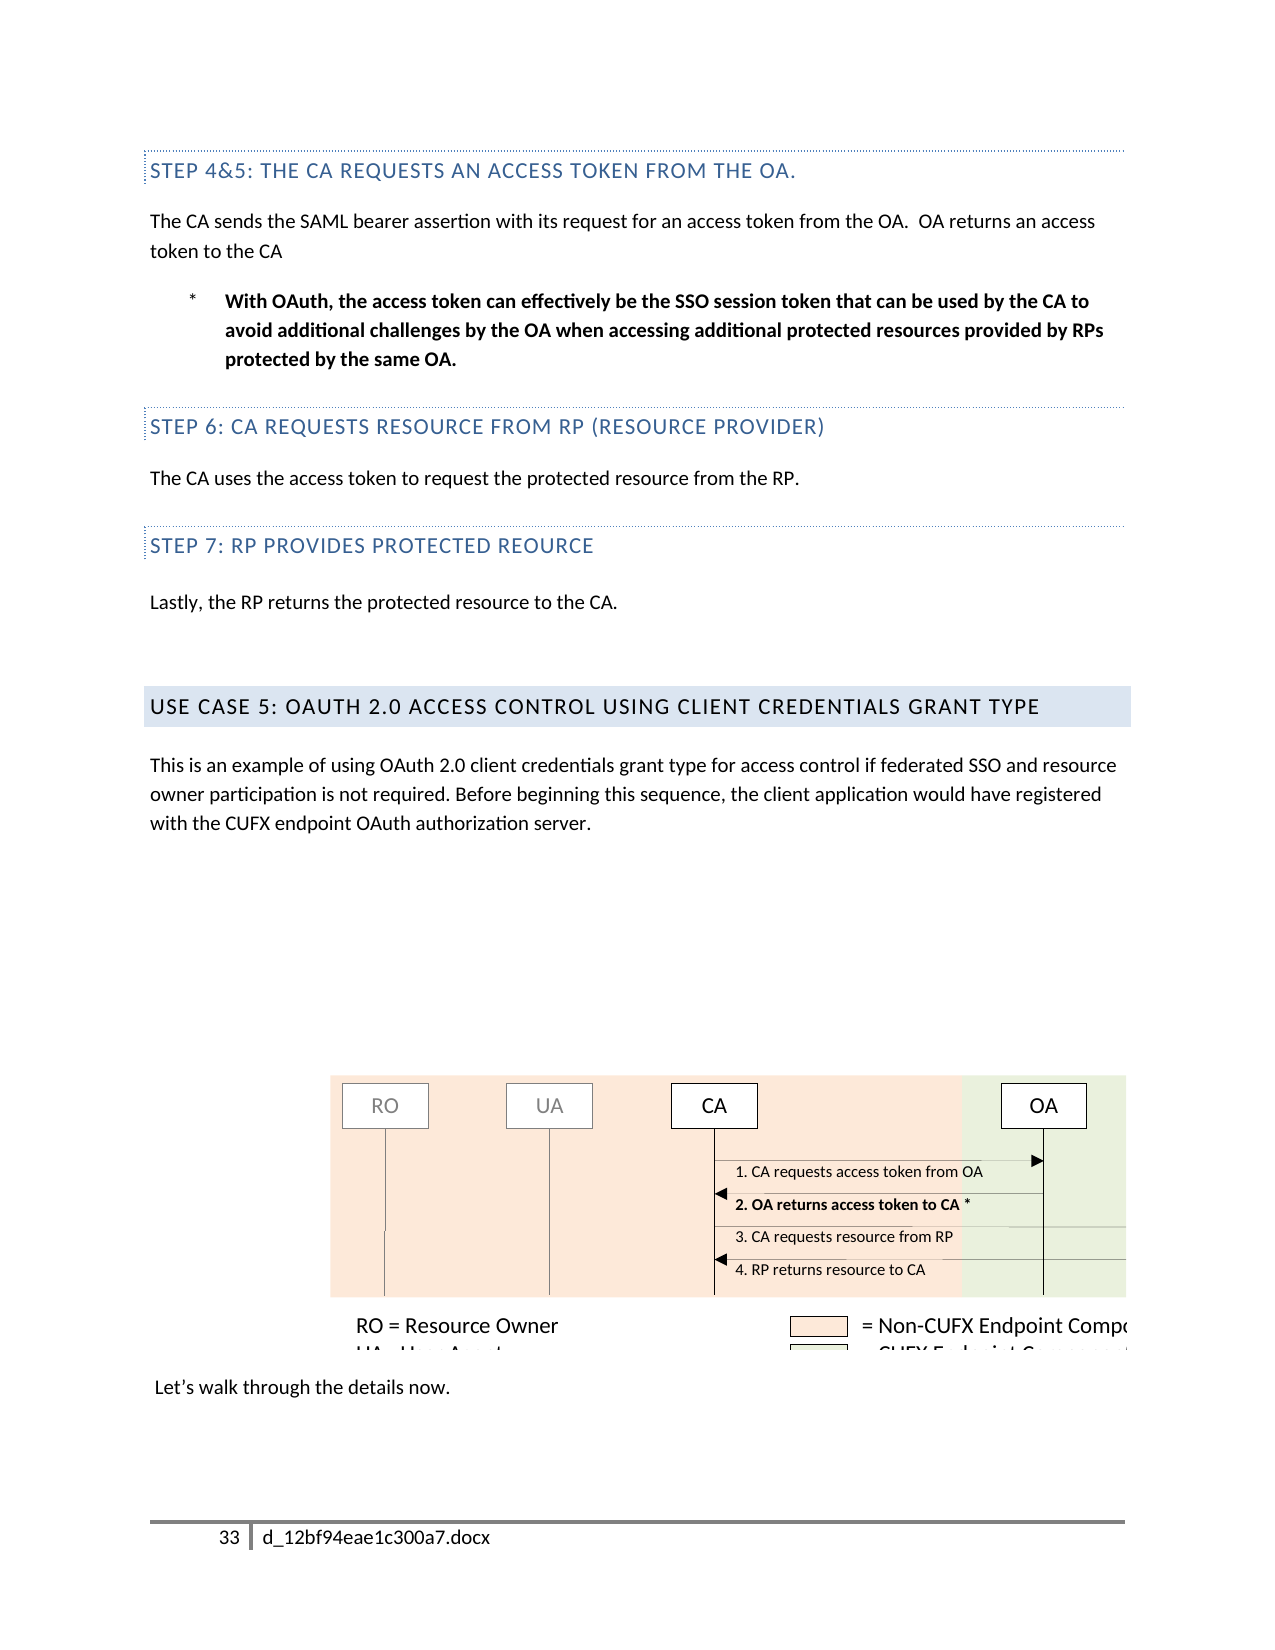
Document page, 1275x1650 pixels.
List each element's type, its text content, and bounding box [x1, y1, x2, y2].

subtitle Use case 5: OAuth 2.0 Access Control using Client Credentials Grant Type [150, 693, 1125, 721]
text The CA sends the SAML bearer assertion with its request for an access token from the OA. OA returns an access token to the CA [150, 209, 1125, 263]
subtitle Step 6: ca requests resource from rp (resource provider) [144, 407, 1125, 440]
text This is an example of using OAuth 2.0 client credentials grant type for access control if federated SSO and resource owner participation is not required. Before beginning this sequence, the client application would have registered with the CUFX endpoint OAuth authorization server. [150, 752, 1125, 836]
list With OAuth, the access token can effectively be the SSO session token that can be used by the CA to avoid additional challenges by the OA when accessing additional protected resources provided by RPs protected by the same OA. [187, 288, 1125, 372]
subtitle Step 4&5: The CA requests an access token from the OA. [144, 150, 1125, 184]
text Lastly, the RP returns the protected resource to the CA. [150, 589, 1125, 614]
subtitle Step 7: rp provides protected reource [144, 526, 1125, 559]
text The CA uses the access token to request the protected resource from the RP. [150, 465, 1125, 491]
text Let’s walk through the details now. [150, 1374, 1125, 1400]
